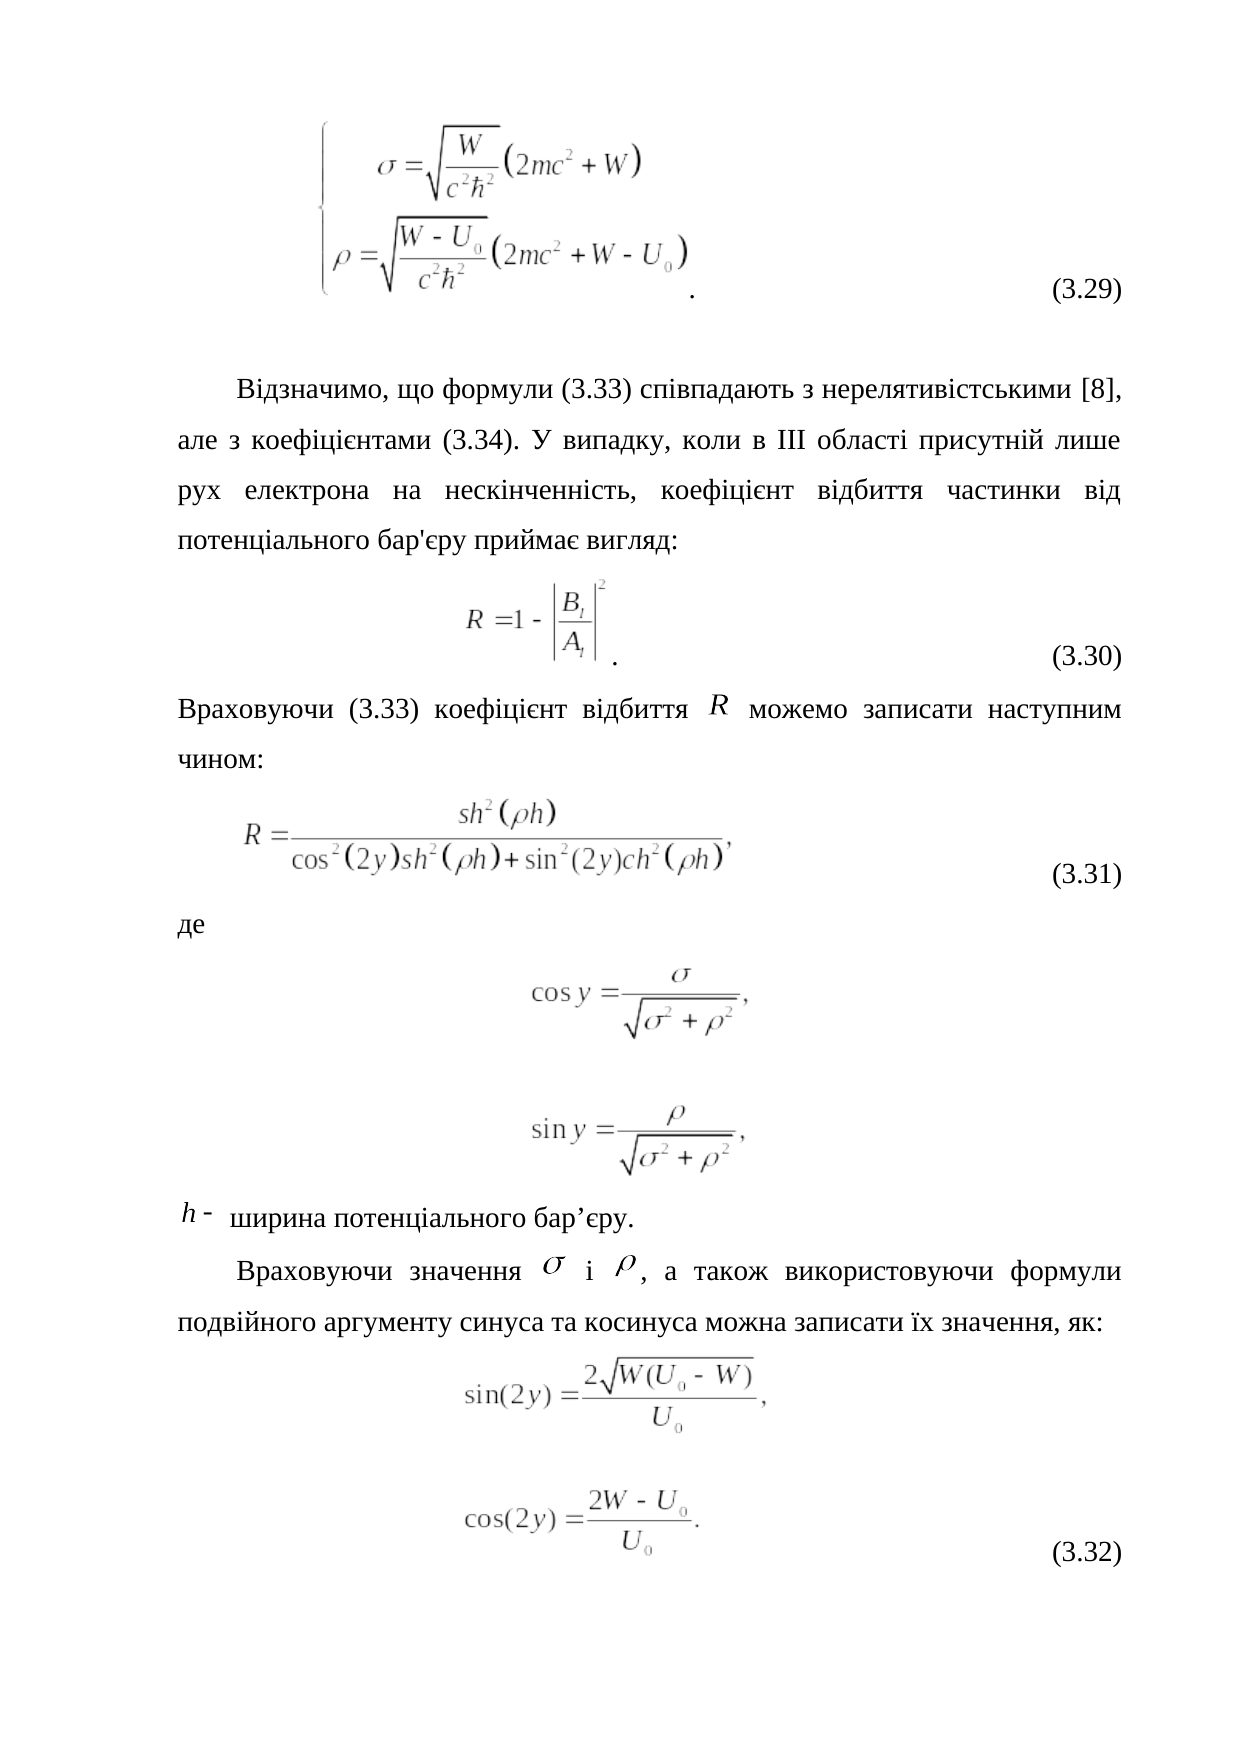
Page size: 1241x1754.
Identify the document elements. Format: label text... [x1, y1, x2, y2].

text Враховуючи значення і , а також використовуючи формули подвійного аргументу синуса та косинуса можна записати їх значення, як: [177, 1251, 1122, 1337]
text де [177, 907, 1122, 940]
text (3.32) [177, 1354, 1122, 1568]
text . (3.29) [177, 118, 1122, 304]
text (3.31) [177, 791, 1122, 890]
text Відзначимо, що формули (3.33) співпадають з нерелятивістськими , але з коефіцієнтами (3.34). У випадку, коли в ІІІ області присутній лише рух електрона на нескінченність, коефіцієнт відбиття частинки від потенціального бар'єру приймає вигляд: [177, 371, 1122, 556]
text ширина потенціального бар’єру. [177, 1198, 1122, 1234]
text Враховуючи (3.33) коефіцієнт відбиття можемо записати наступним чином: [177, 688, 1122, 774]
text . (3.30) [177, 573, 1122, 671]
